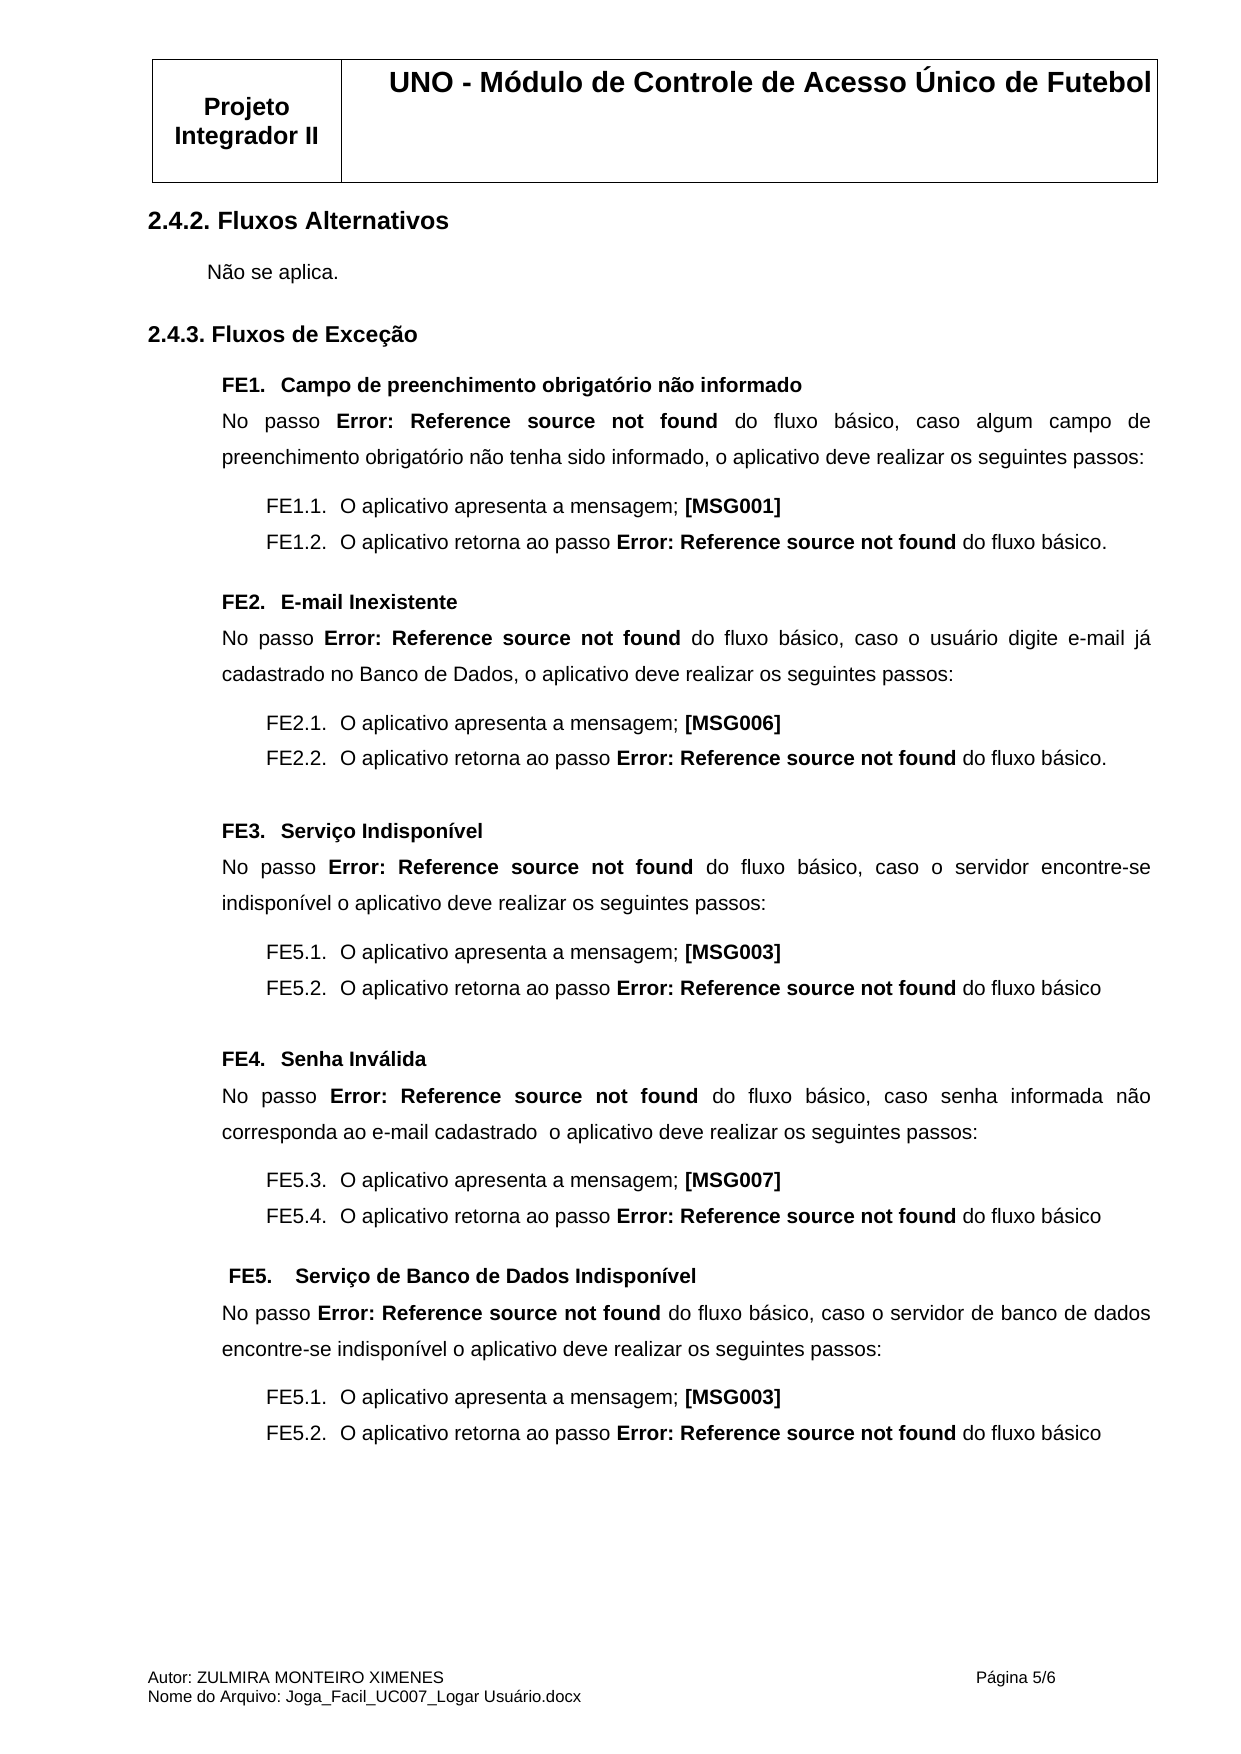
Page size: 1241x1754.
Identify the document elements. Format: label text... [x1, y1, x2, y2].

subtitle Fluxos Alternativos [148, 206, 1152, 235]
list O aplicativo apresenta a mensagem; [MSG006] [266, 710, 1152, 734]
subtitle Fluxos de Exceção [148, 321, 1152, 348]
list Serviço de Banco de Dados Indisponível [228, 1264, 1152, 1288]
text Não se aplica. [207, 260, 1152, 284]
list O aplicativo apresenta a mensagem; [MSG001] [266, 494, 1152, 518]
list E-mail Inexistente [222, 589, 1152, 613]
list O aplicativo apresenta a mensagem; [MSG003] [266, 1385, 1152, 1409]
list Serviço Indisponível [222, 819, 1152, 843]
list O aplicativo apresenta a mensagem; [MSG007] [266, 1168, 1152, 1192]
list O aplicativo apresenta a mensagem; [MSG003] [266, 939, 1152, 963]
list Campo de preenchimento obrigatório não informado [222, 373, 1152, 397]
list Senha Inválida [222, 1047, 1152, 1071]
